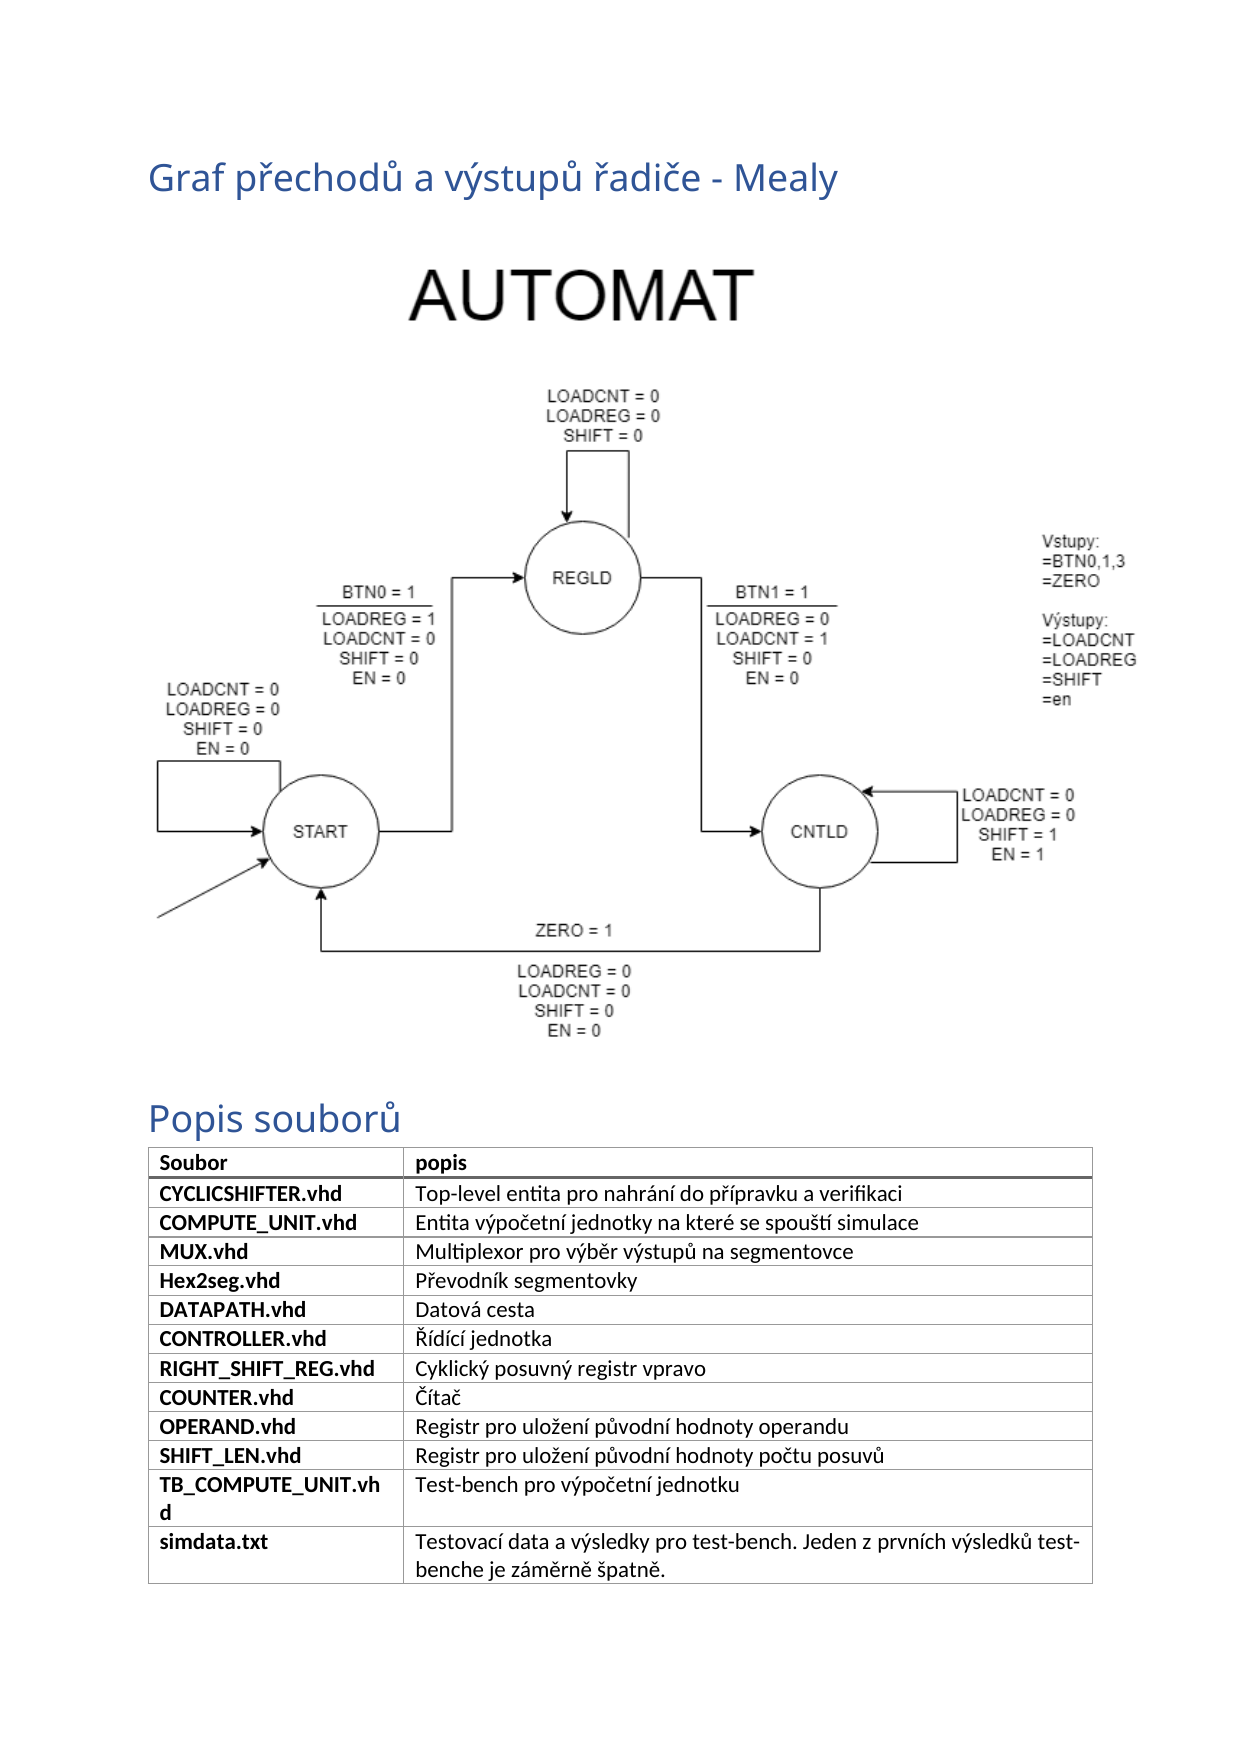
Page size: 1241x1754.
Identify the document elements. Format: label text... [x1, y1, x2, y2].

table_cell Registr pro uložení původní hodnoty operandu [404, 1412, 1092, 1440]
table_cell Multiplexor pro výběr výstupů na segmentovce [404, 1238, 1092, 1265]
table_header Soubor [149, 1148, 403, 1176]
table_cell MUX.vhd [149, 1238, 403, 1265]
table_cell Top-level entita pro nahrání do přípravku a verifikaci [404, 1179, 1092, 1207]
table_cell Testovací data a výsledky pro test-bench. Jeden z prvních výsledků test-benche je záměrně špatně. [404, 1527, 1092, 1583]
table_cell Datová cesta [404, 1296, 1092, 1323]
table_cell Entita výpočetní jednotky na které se spouští simulace [404, 1208, 1092, 1236]
table_cell Hex2seg.vhd [149, 1266, 403, 1294]
table_cell Test-bench pro výpočetní jednotku [404, 1470, 1092, 1526]
table_cell COMPUTE_UNIT.vhd [149, 1208, 403, 1236]
table_cell simdata.txt [149, 1527, 403, 1583]
table_cell TB_COMPUTE_UNIT.vhd [149, 1470, 403, 1526]
subtitle Popis souborů [148, 1092, 1093, 1143]
picture [147, 253, 1139, 1074]
table_cell DATAPATH.vhd [149, 1296, 403, 1323]
table_cell SHIFT_LEN.vhd [149, 1441, 403, 1469]
table_header popis [404, 1148, 1092, 1176]
table_cell CYCLICSHIFTER.vhd [149, 1179, 403, 1207]
table_cell Čítač [404, 1383, 1092, 1411]
subtitle Graf přechodů a výstupů řadiče - Mealy [148, 152, 1093, 203]
table_cell Řídící jednotka [404, 1325, 1092, 1353]
table_cell CONTROLLER.vhd [149, 1325, 403, 1353]
table_cell Cyklický posuvný registr vpravo [404, 1354, 1092, 1382]
table_cell Převodník segmentovky [404, 1266, 1092, 1294]
table_cell COUNTER.vhd [149, 1383, 403, 1411]
table_cell RIGHT_SHIFT_REG.vhd [149, 1354, 403, 1382]
table_cell OPERAND.vhd [149, 1412, 403, 1440]
table_cell Registr pro uložení původní hodnoty počtu posuvů [404, 1441, 1092, 1469]
